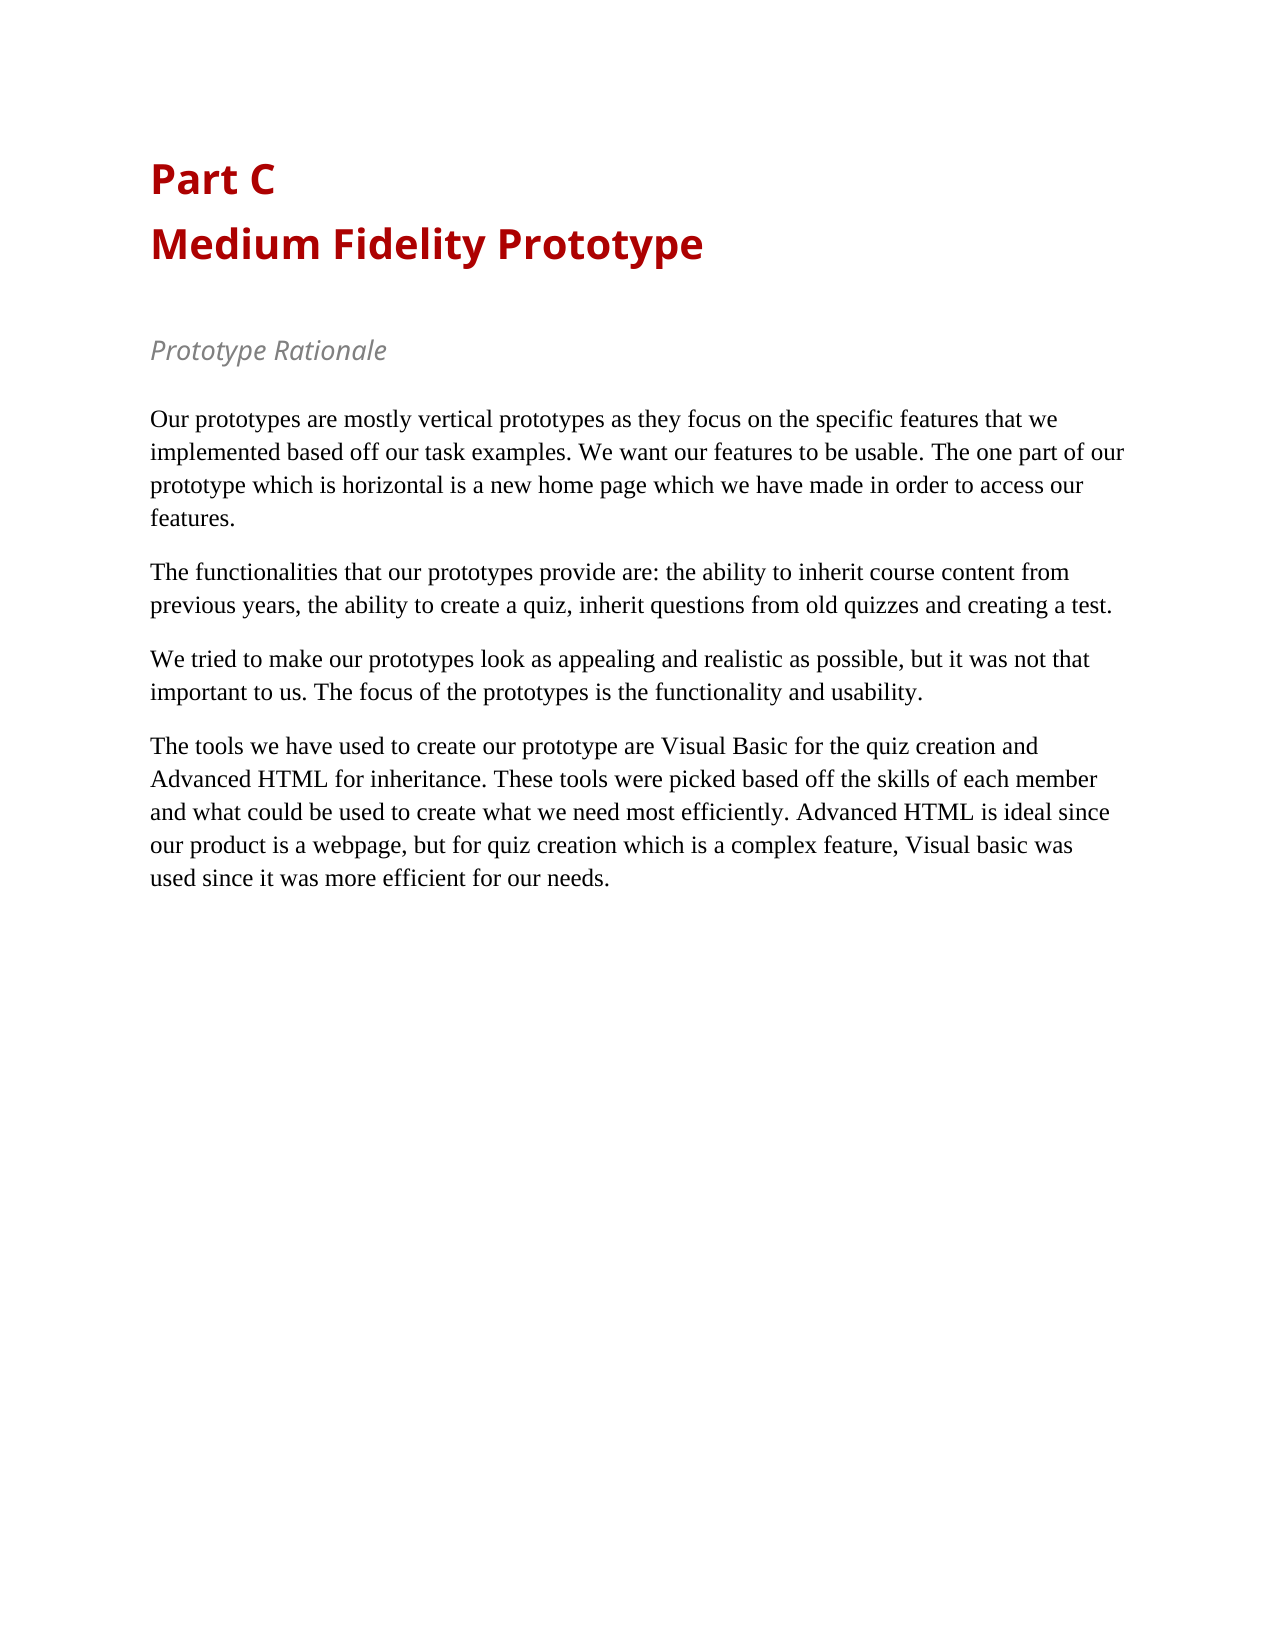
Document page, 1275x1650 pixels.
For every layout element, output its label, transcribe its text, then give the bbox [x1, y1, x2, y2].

subtitle Part C Medium Fidelity Prototype [150, 150, 1125, 272]
text Our prototypes are mostly vertical prototypes as they focus on the specific features that we implemented based off our task examples. We want our features to be usable. The one part of our prototype which is horizontal is a new home page which we have made in order to access our features. [150, 374, 1125, 532]
text The functionalities that our prototypes provide are: the ability to inherit course content from previous years, the ability to create a quiz, inherit questions from old quizzes and creating a test. [150, 557, 1125, 619]
text The tools we have used to create our prototype are Visual Basic for the quiz creation and Advanced HTML for inheritance. These tools were picked based off the skills of each member and what could be used to create what we need most efficiently. Advanced HTML is ideal since our product is a webpage, but for quiz creation which is a complex feature, Visual basic was used since it was more efficient for our needs. [150, 731, 1125, 892]
text We tried to make our prototypes look as appealing and realistic as possible, but it was not that important to us. The focus of the prototypes is the functionality and usability. [150, 644, 1125, 706]
subtitle Prototype Rationale [150, 331, 1125, 368]
